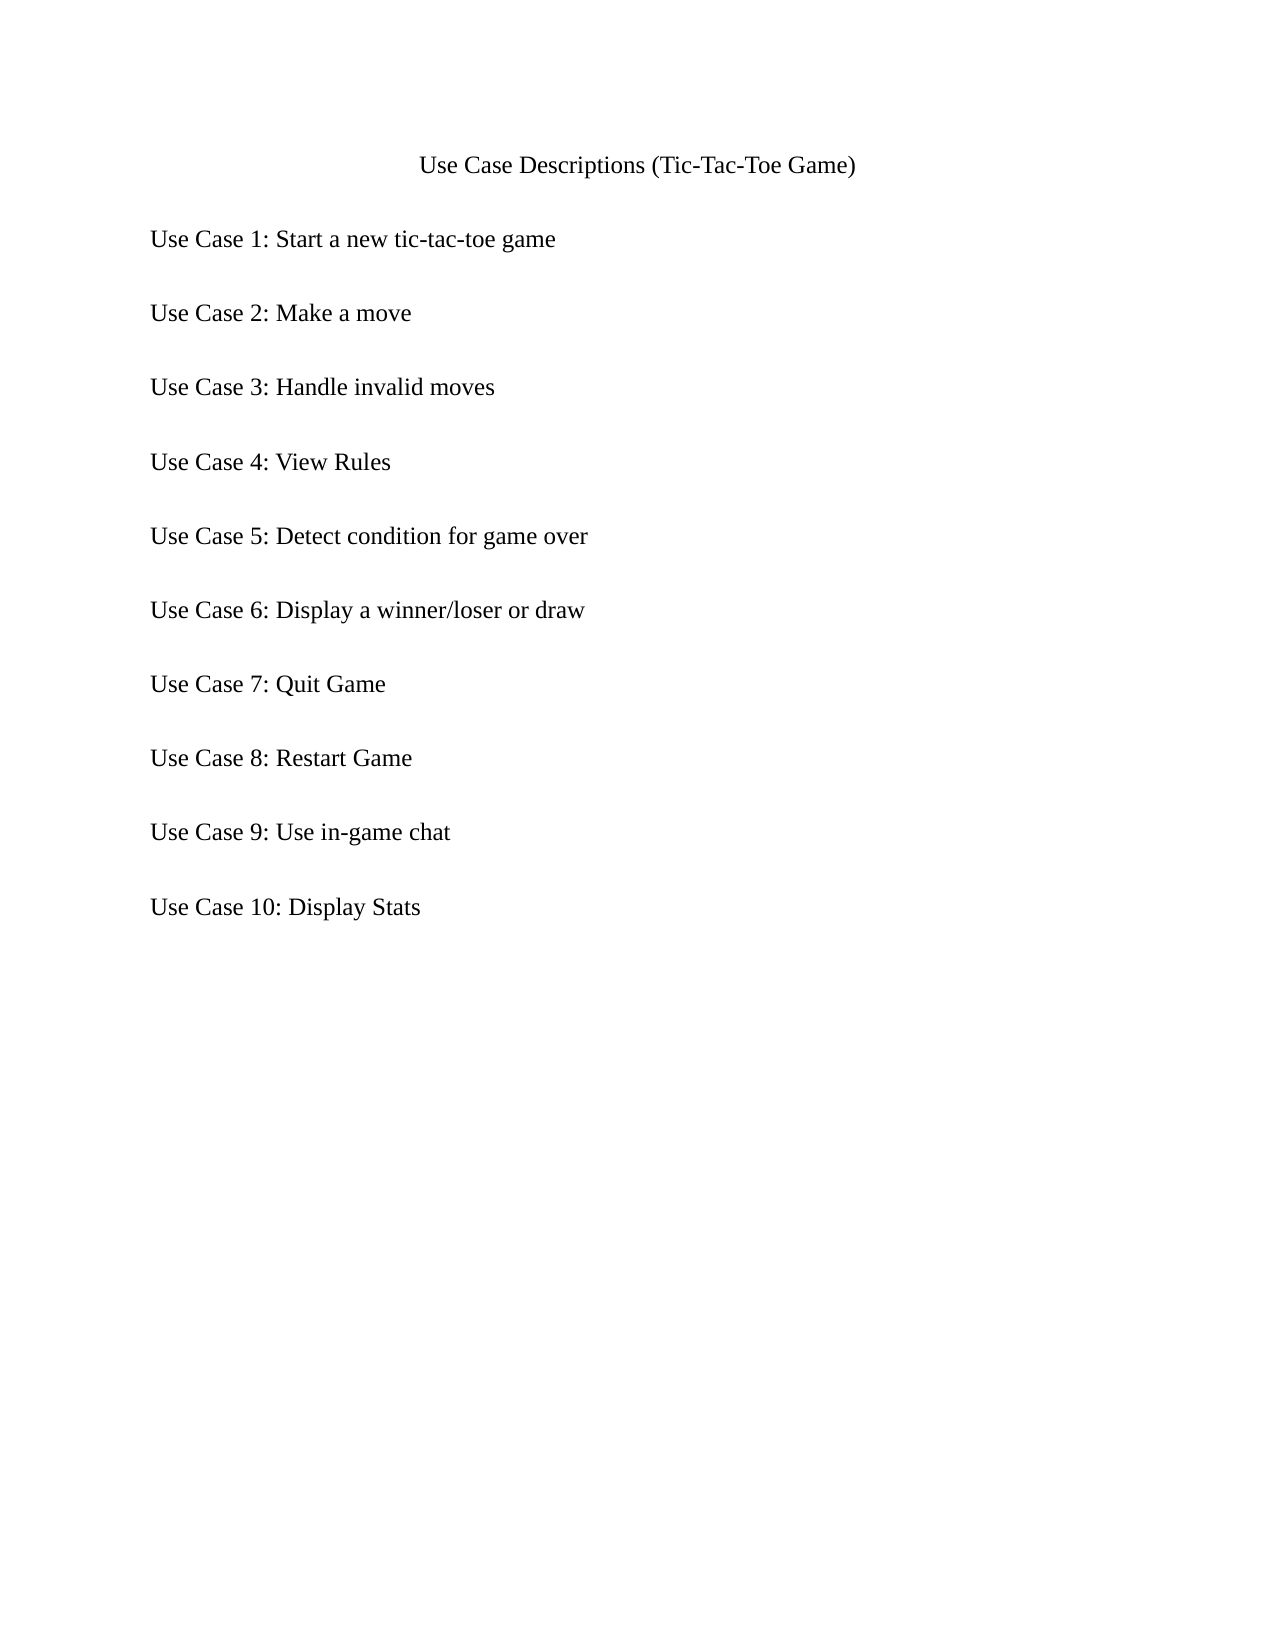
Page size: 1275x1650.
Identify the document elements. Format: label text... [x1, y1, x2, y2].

text Use Case 3: Handle invalid moves [150, 372, 1125, 401]
text Use Case 10: Display Stats [150, 892, 1125, 920]
text Use Case 5: Detect condition for game over [150, 521, 1125, 549]
text Use Case 6: Display a winner/loser or draw [150, 595, 1125, 624]
text Use Case 8: Restart Game [150, 743, 1125, 772]
text Use Case Descriptions (Tic-Tac-Toe Game) [150, 150, 1125, 179]
text Use Case 9: Use in-game chat [150, 817, 1125, 846]
text Use Case 2: Make a move [150, 298, 1125, 327]
text Use Case 1: Start a new tic-tac-toe game [150, 224, 1125, 253]
text Use Case 7: Quit Game [150, 669, 1125, 698]
text Use Case 4: View Rules [150, 447, 1125, 475]
